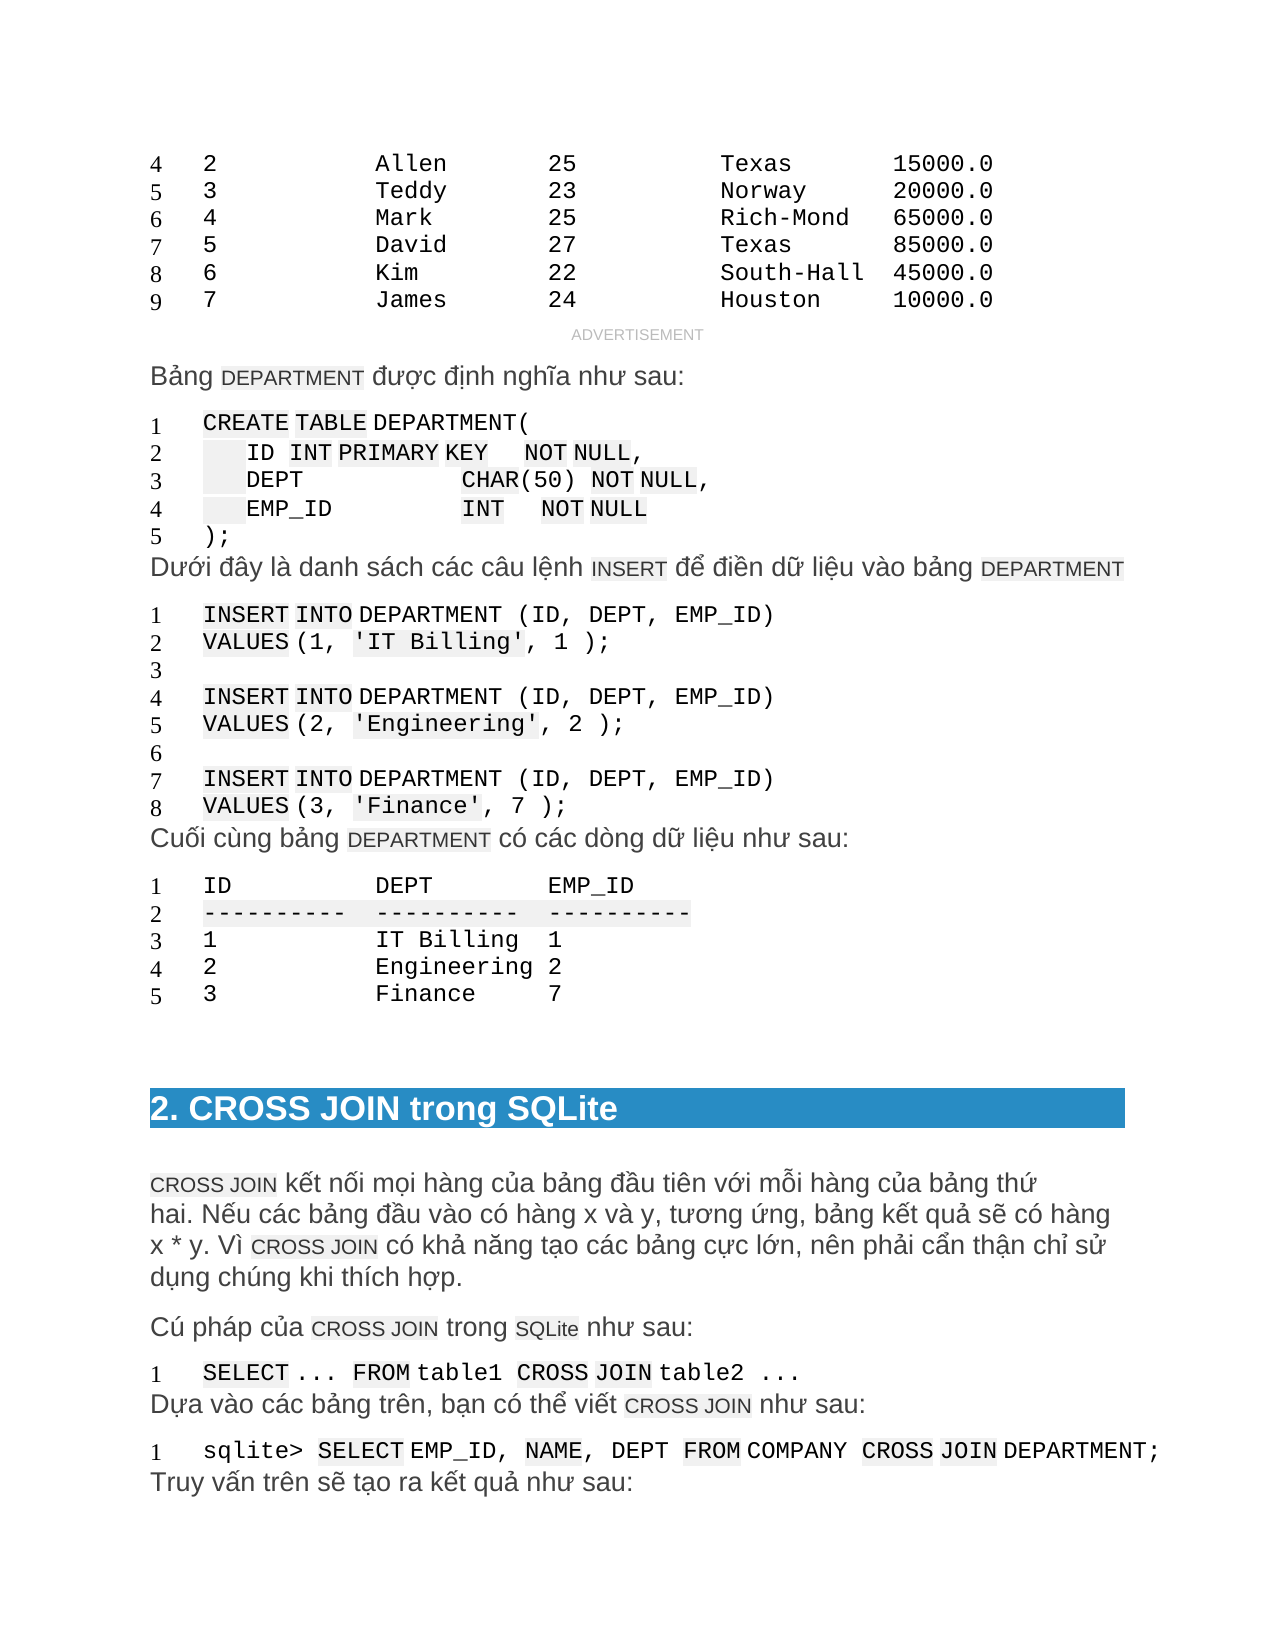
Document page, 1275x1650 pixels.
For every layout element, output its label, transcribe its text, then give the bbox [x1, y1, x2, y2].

table_header 1 2 3 4 5 6 7 8 9 [150, 150, 203, 316]
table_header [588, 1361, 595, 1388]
table_header sqlite> SELECT EMP_ID, NAME, DEPT FROM COMPANY CROSS JOIN DEPARTMENT; [997, 1438, 1275, 1466]
table_header SELECT ... FROM table1 CROSS JOIN table2 ... [410, 1361, 517, 1388]
table_header 1 [150, 1438, 203, 1466]
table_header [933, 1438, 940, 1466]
table_header 1 2 3 4 5 [150, 410, 203, 551]
table_header CREATE TABLE DEPARTMENT( ID INT PRIMARY KEY NOT NULL, DEPT CHAR(50) NOT NULL, EMP_ID INT NOT NULL ); [203, 410, 1275, 551]
table_header 1 2 3 4 5 6 7 8 [150, 601, 203, 822]
text Bảng DEPARTMENT được định nghĩa như sau: [150, 360, 1125, 392]
text Cuối cùng bảng DEPARTMENT có các dòng dữ liệu như sau: [150, 822, 1125, 853]
text Cú pháp của CROSS JOIN trong SQLite như sau: [150, 1311, 1125, 1342]
table_header INSERT INTO DEPARTMENT (ID, DEPT, EMP_ID) VALUES (1, 'IT Billing', 1 ); INSERT INTO DEPARTMENT (ID, DEPT, EMP_ID) VALUES (2, 'Engineering', 2 ); INSERT INTO DEPARTMENT (ID, DEPT, EMP_ID) VALUES (3, 'Finance', 7 ); [203, 601, 1275, 822]
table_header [203, 150, 1275, 316]
text Dưới đây là danh sách các câu lệnh INSERT để điền dữ liệu vào bảng DEPARTMENT [150, 551, 1125, 582]
text Truy vấn trên sẽ tạo ra kết quả như sau: [150, 1466, 1125, 1497]
text Dựa vào các bảng trên, bạn có thể viết CROSS JOIN như sau: [150, 1388, 1125, 1419]
table_header SELECT ... FROM table1 CROSS JOIN table2 ... [652, 1361, 1275, 1388]
table_header ID DEPT EMP_ID ---------- ---------- ---------- 1 IT Billing 1 2 Engineering 2 3 Finance 7 [203, 872, 1275, 1010]
text ADVERTISEMENT [150, 316, 1125, 344]
text 2. CROSS JOIN trong SQLite [150, 1088, 1125, 1128]
text CROSS JOIN kết nối mọi hàng của bảng đầu tiên với mỗi hàng của bảng thứ hai. Nếu các bảng đầu vào có hàng x và y, tương ứng, bảng kết quả sẽ có hàng x * y. Vì CROSS JOIN có khả năng tạo các bảng cực lớn, nên phải cẩn thận chỉ sử dụng chúng khi thích hợp. [150, 1167, 1125, 1292]
table_header 1 2 3 4 5 [150, 872, 203, 1010]
table_header 1 [150, 1361, 203, 1388]
